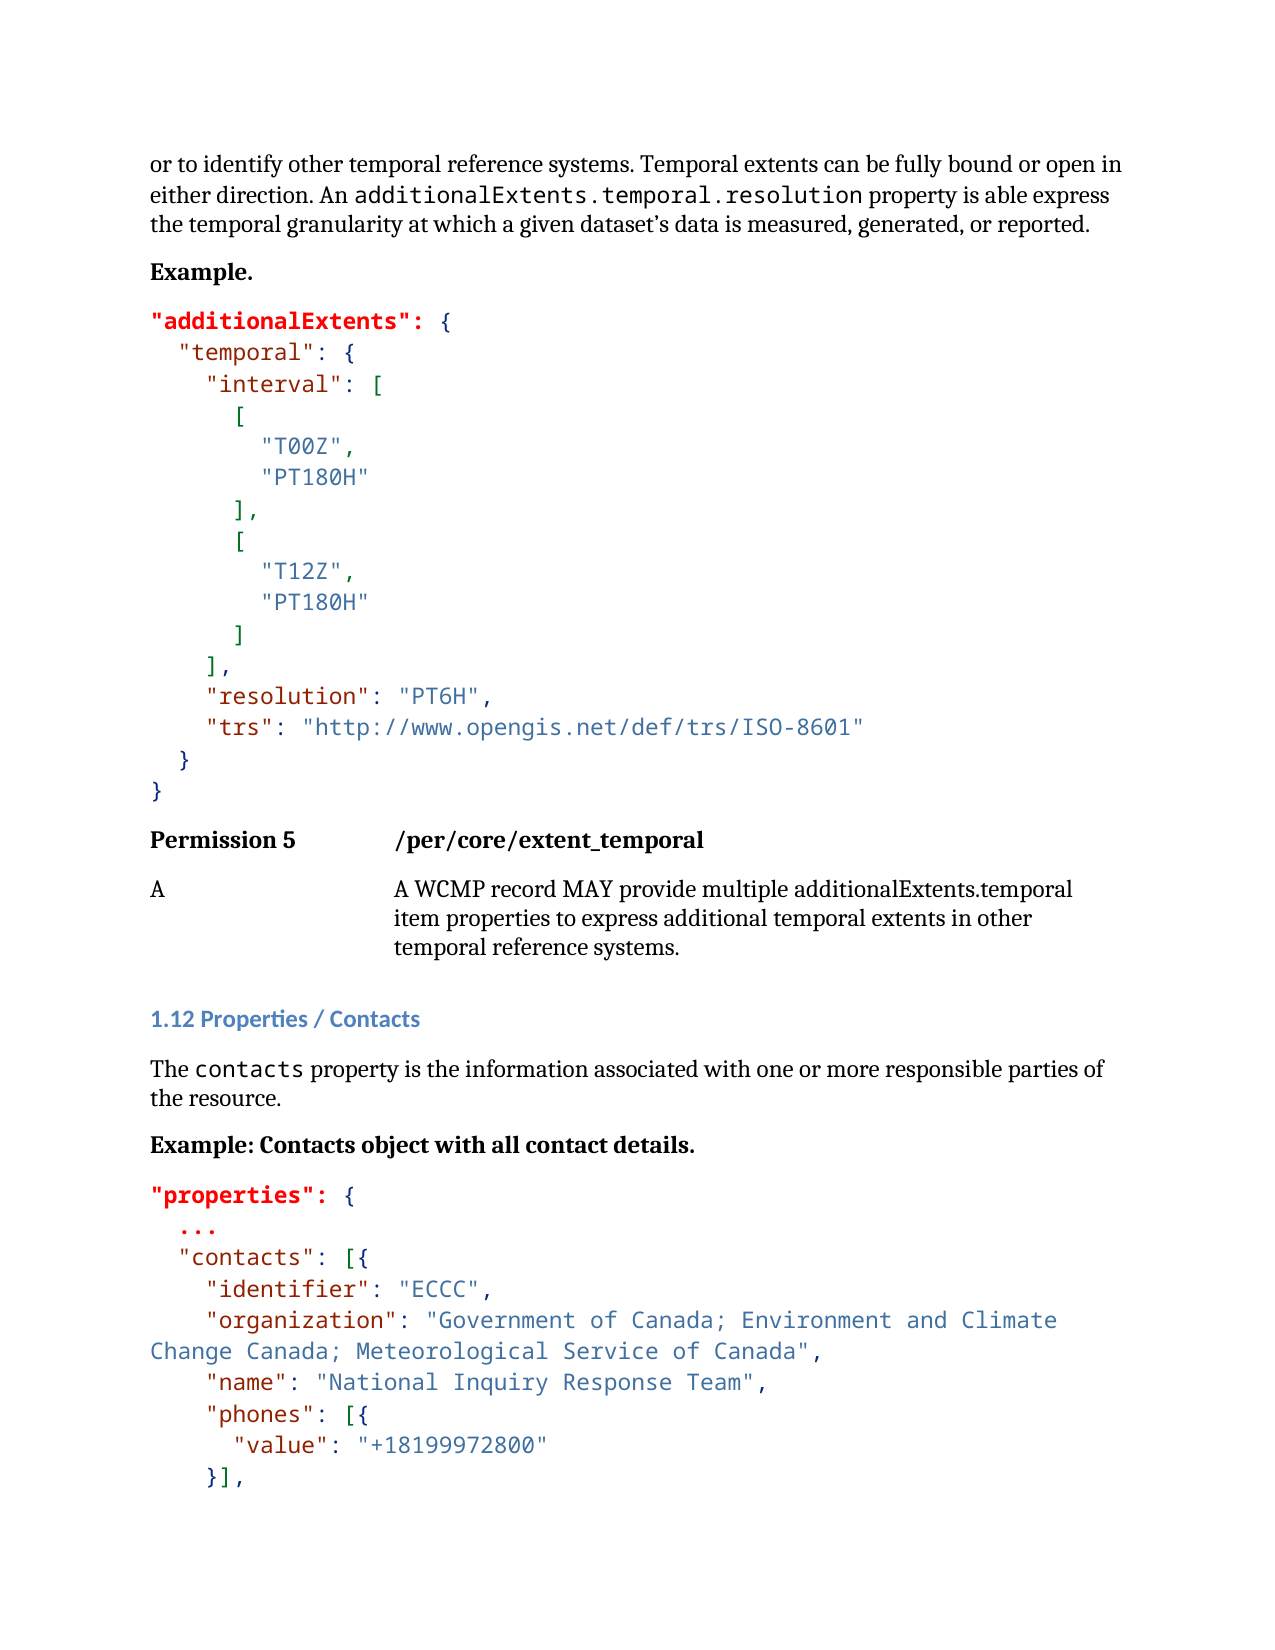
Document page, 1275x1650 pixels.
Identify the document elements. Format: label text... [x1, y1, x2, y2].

table_cell A WCMP record MAY provide multiple additionalExtents.temporal item properties to express additional temporal extents in other temporal reference systems. [383, 875, 1114, 982]
text The contacts property is the information associated with one or more responsible parties of the resource. [150, 1053, 1125, 1113]
table_cell A [139, 875, 382, 982]
text Example: Contacts object with all contact details. [150, 1131, 1125, 1160]
table_header /per/core/extent_temporal [383, 826, 1114, 875]
table_header Permission 5 [139, 826, 382, 875]
text Example. [150, 257, 1125, 286]
subtitle 1.12 Properties / Contacts [150, 1003, 1125, 1034]
